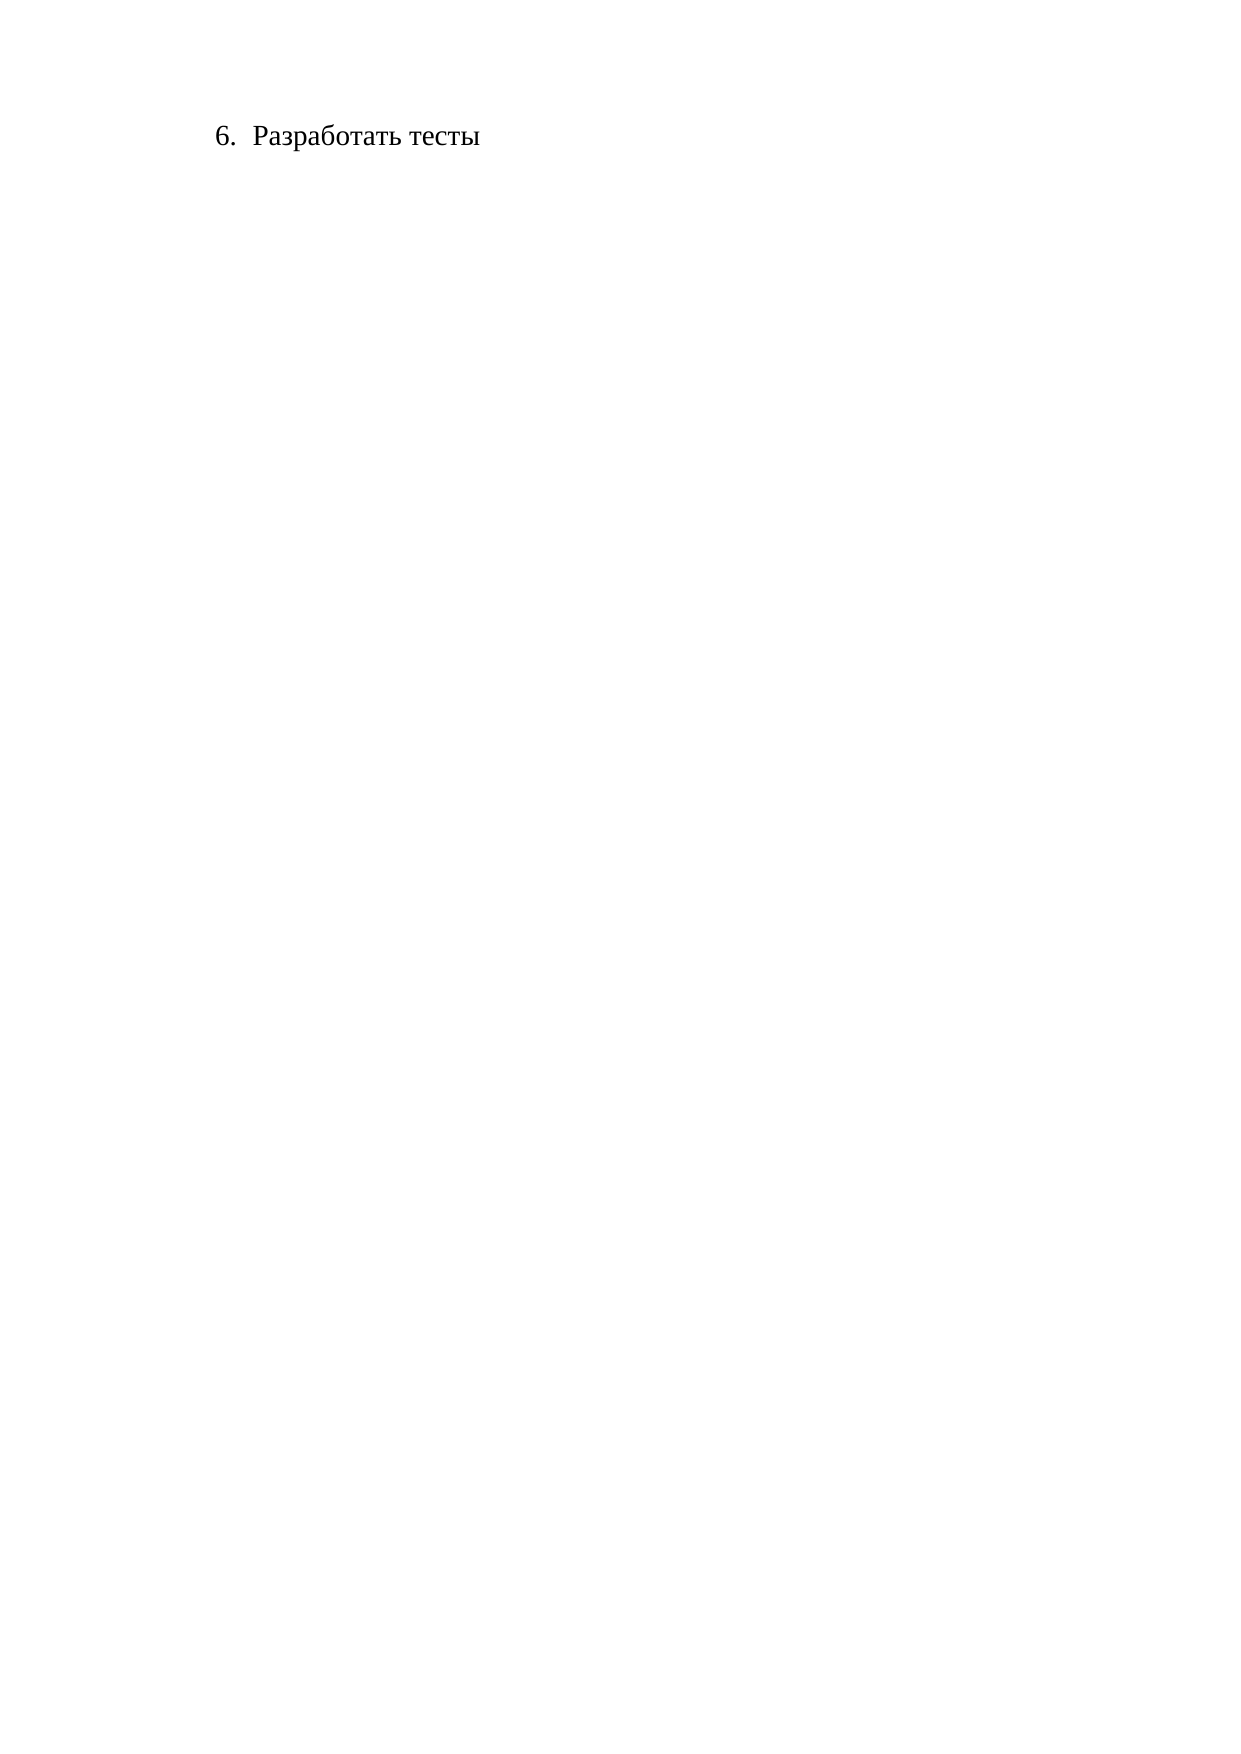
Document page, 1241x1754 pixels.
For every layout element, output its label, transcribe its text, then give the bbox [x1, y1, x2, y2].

list Разработать тесты [215, 118, 1152, 152]
